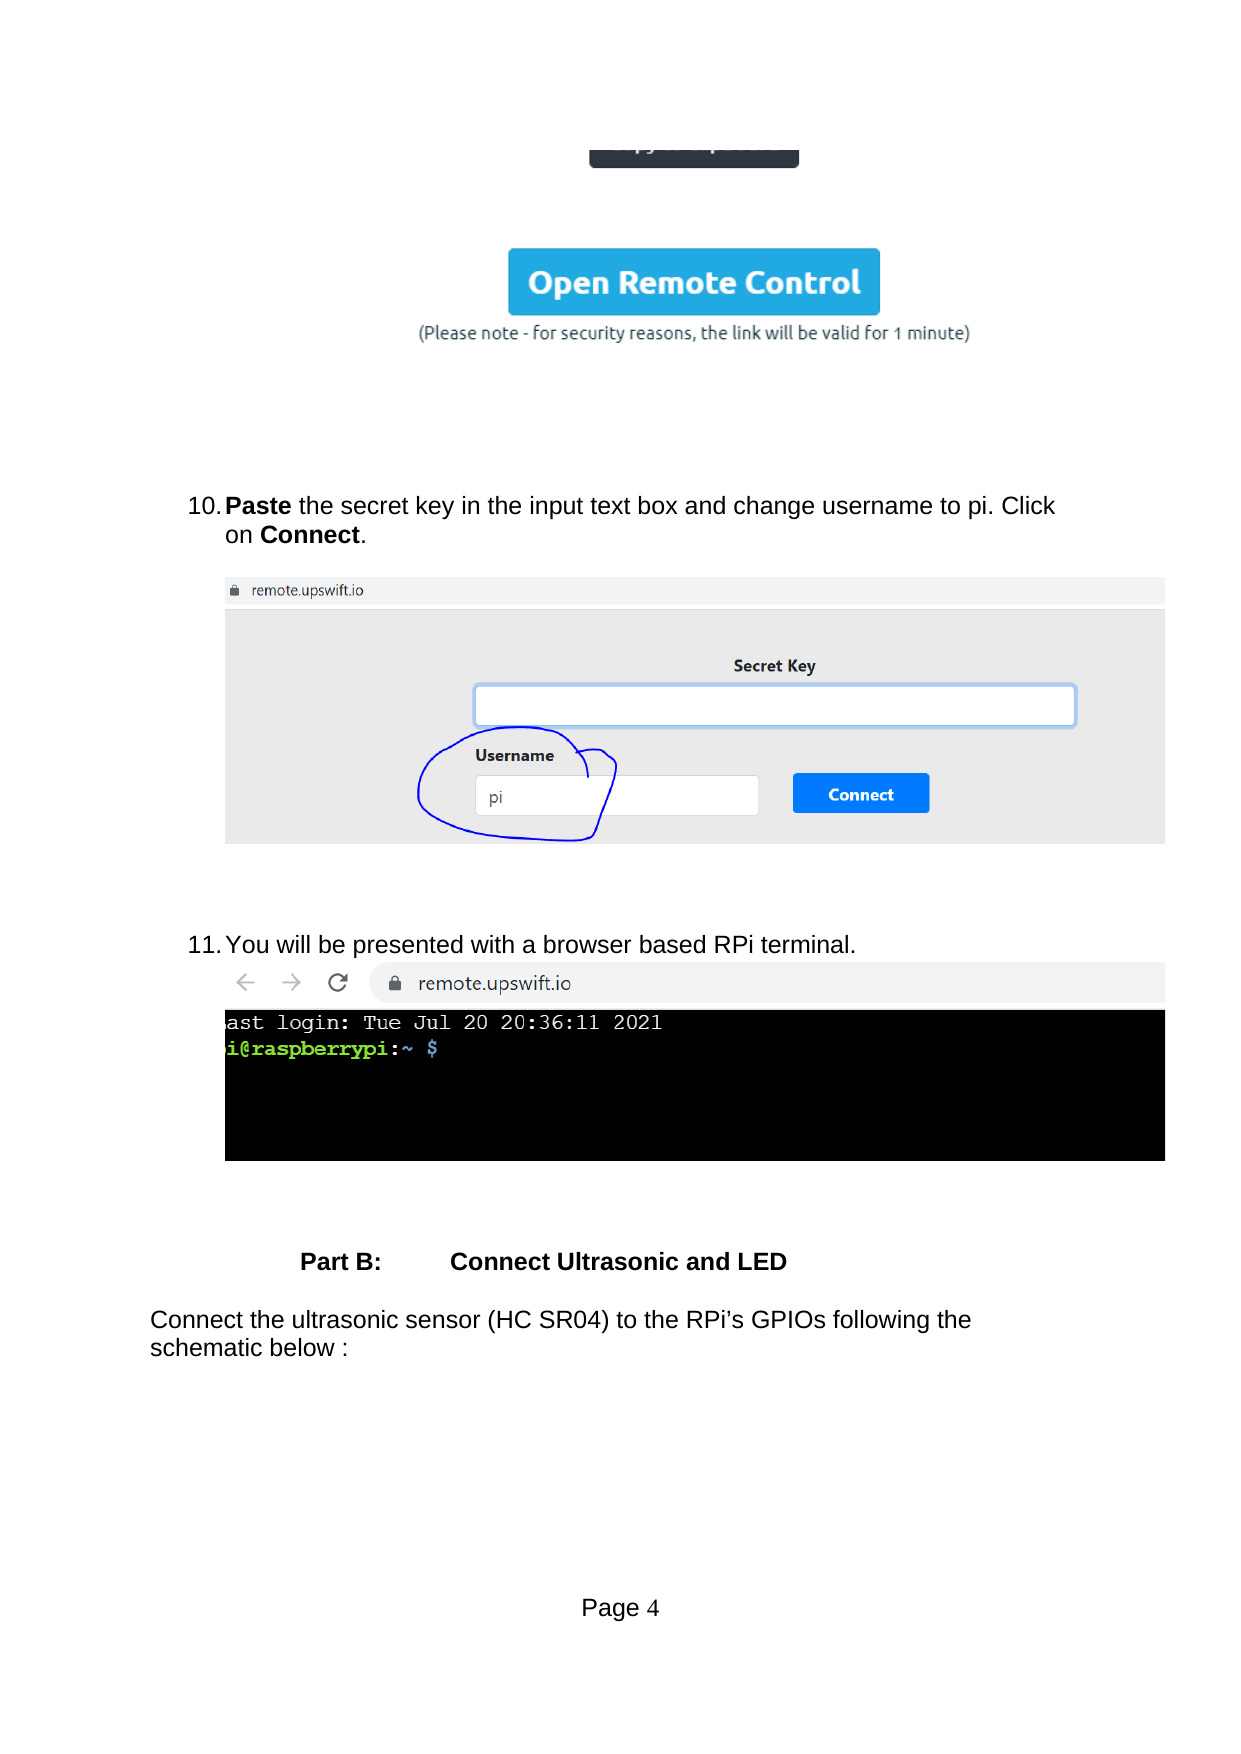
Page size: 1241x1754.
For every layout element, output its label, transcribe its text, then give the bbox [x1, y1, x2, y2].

list Paste the secret key in the input text box and change username to pi. Click on Connect. [187, 491, 1090, 548]
picture [225, 958, 1166, 1161]
picture [225, 150, 1166, 434]
picture [225, 577, 1166, 844]
text Part B: Connect Ultrasonic and LED [300, 1247, 1090, 1276]
text Connect the ultrasonic sensor (HC SR04) to the RPi’s GPIOs following the schematic below : [150, 1304, 1090, 1362]
list You will be presented with a browser based RPi terminal. [187, 930, 1090, 959]
